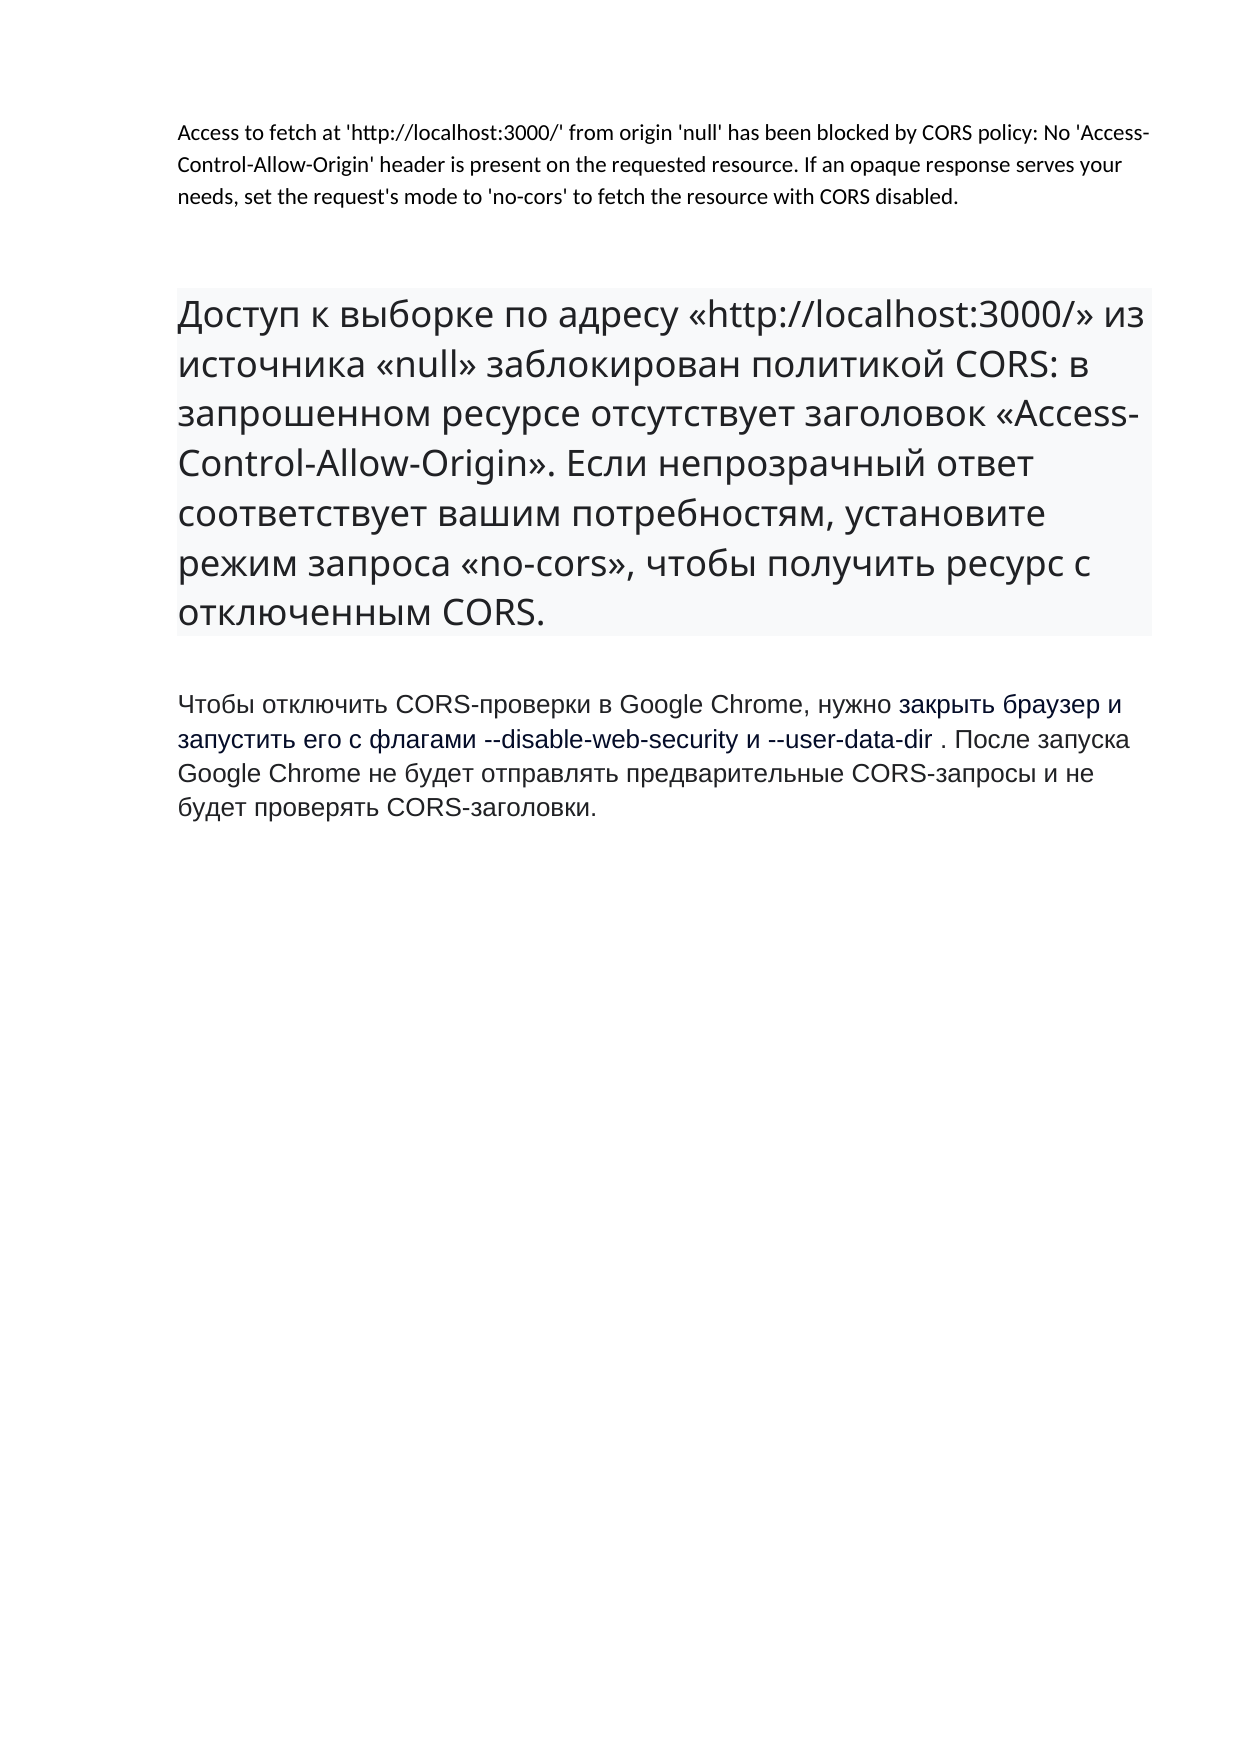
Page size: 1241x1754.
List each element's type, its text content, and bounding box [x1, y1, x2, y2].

text Доступ к выборке по адресу «http://localhost:3000/» из источника «null» заблокирован политикой CORS: в запрошенном ресурсе отсутствует заголовок «Access-Control-Allow-Origin». Если непрозрачный ответ соответствует вашим потребностям, установите режим запроса «no-cors», чтобы получить ресурс с отключенным CORS. [177, 288, 1152, 636]
text Access to fetch at 'http://localhost:3000/' from origin 'null' has been blocked by CORS policy: No 'Access-Control-Allow-Origin' header is present on the requested resource. If an opaque response serves your needs, set the request's mode to 'no-cors' to fetch the resource with CORS disabled. [177, 118, 1152, 211]
text Чтобы отключить CORS-проверки в Google Chrome, нужно закрыть браузер и запустить его с флагами --disable-web-security и --user-data-dir . После запуска Google Chrome не будет отправлять предварительные CORS-запросы и не будет проверять CORS-заголовки. [177, 689, 1152, 822]
